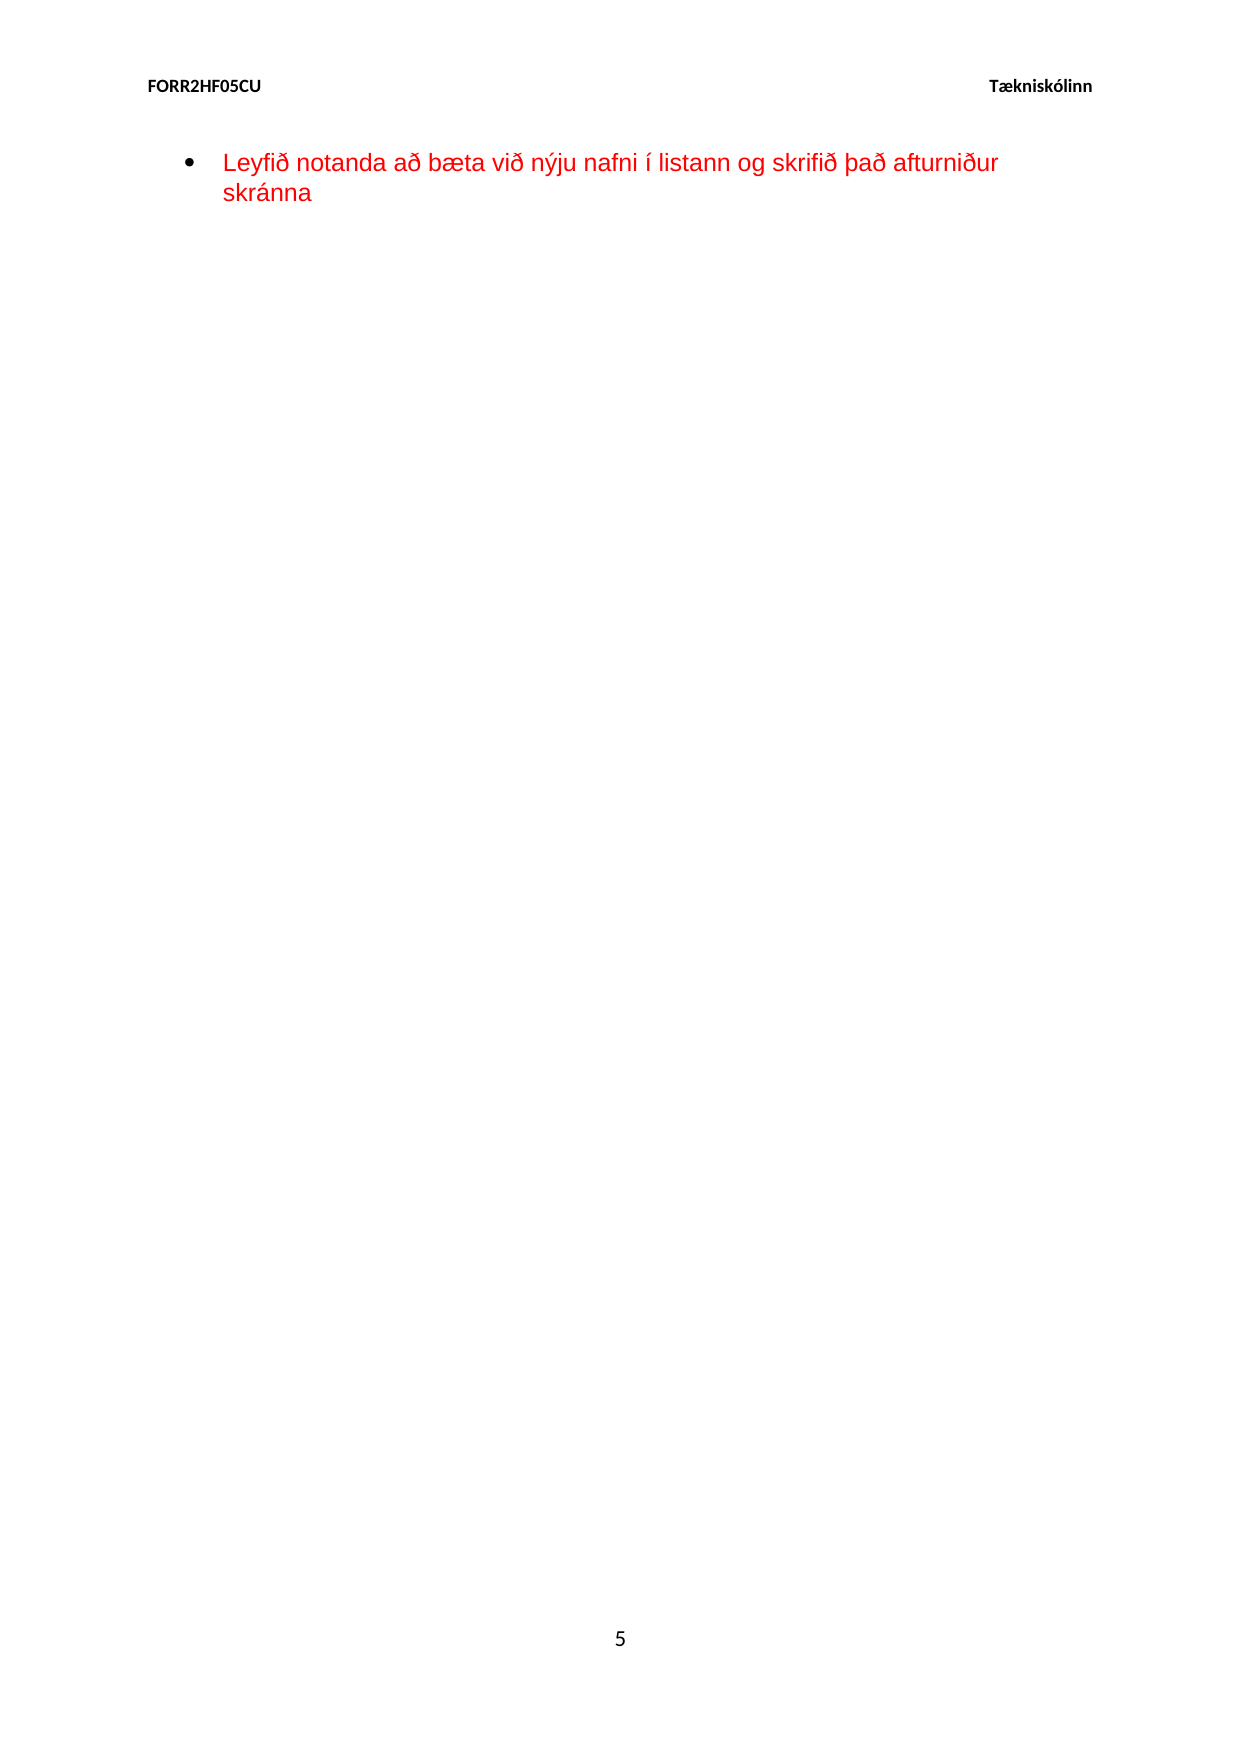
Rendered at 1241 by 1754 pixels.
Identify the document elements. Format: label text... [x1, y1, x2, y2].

list Leyfið notanda að bæta við nýju nafni í listann og skrifið það afturniður skránna [185, 148, 1093, 207]
